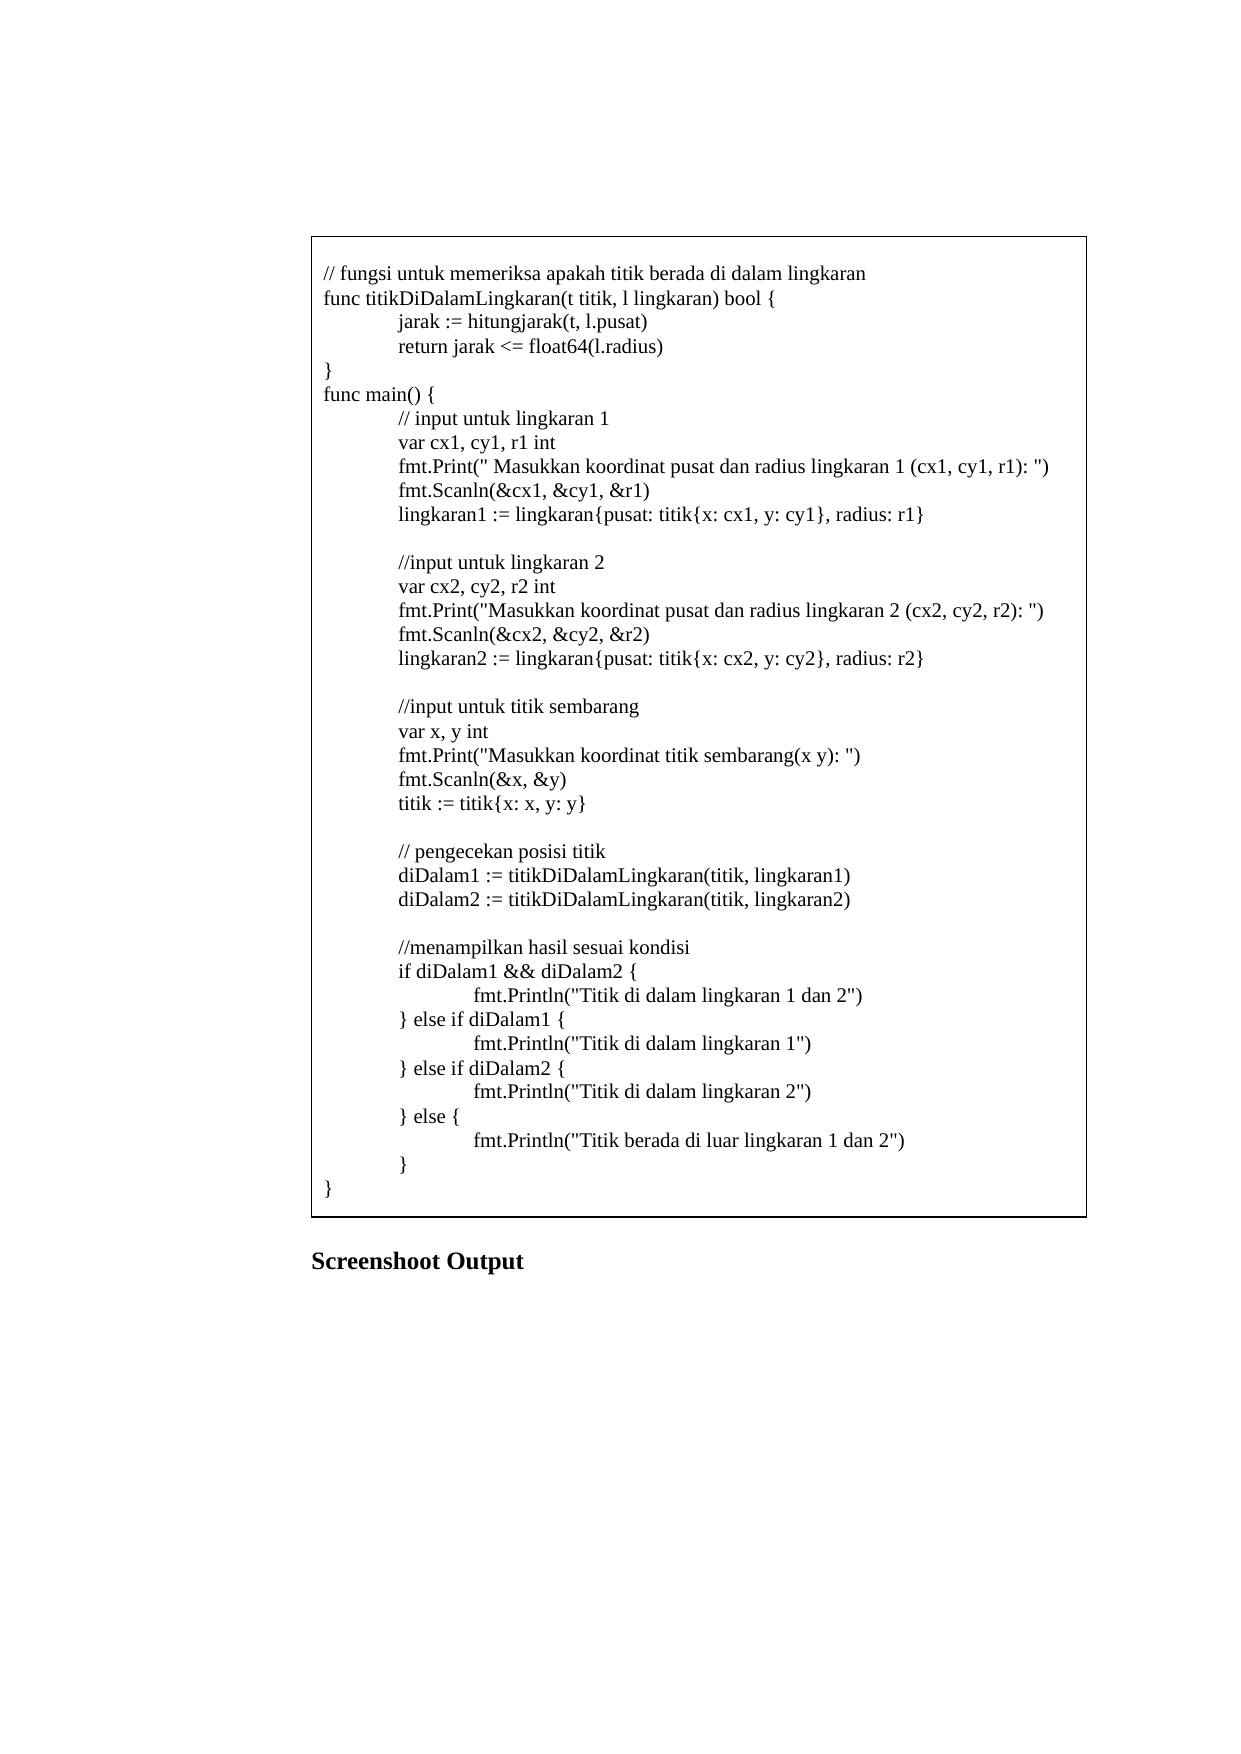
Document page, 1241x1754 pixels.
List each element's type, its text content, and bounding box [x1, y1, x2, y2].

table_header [312, 237, 1086, 1216]
list Screenshoot Output [311, 1246, 1063, 1275]
